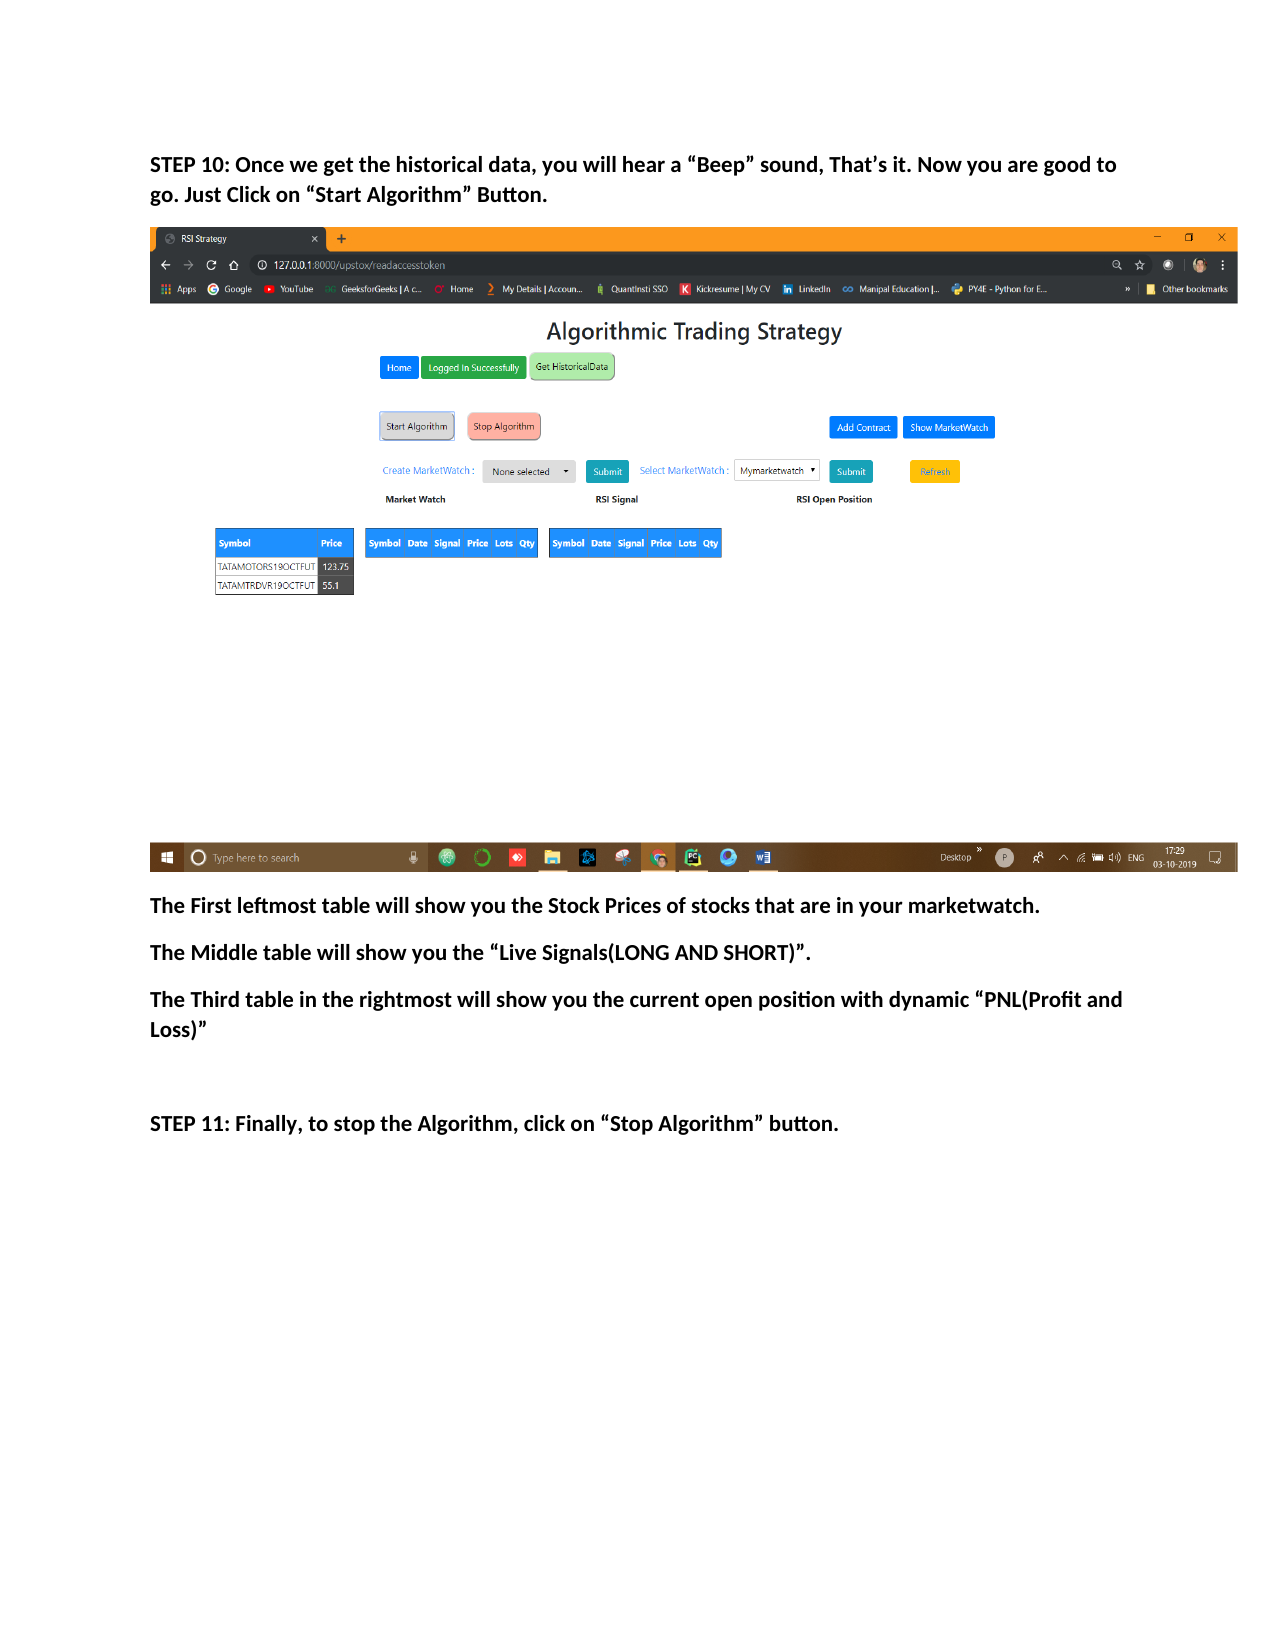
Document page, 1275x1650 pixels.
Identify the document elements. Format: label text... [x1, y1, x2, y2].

text The Middle table will show you the “Live Signals(LONG AND SHORT)”. [150, 938, 1125, 966]
text STEP 10: Once we get the historical data, you will hear a “Beep” sound, That’s it. Now you are good to go. Just Click on “Start Algorithm” Button. [150, 150, 1125, 208]
text STEP 11: Finally, to stop the Algorithm, click on “Stop Algorithm” button. [150, 1109, 1125, 1137]
text The First leftmost table will show you the Stock Prices of stocks that are in your marketwatch. [150, 891, 1125, 919]
picture [150, 227, 1238, 872]
text The Third table in the rightmost will show you the current open position with dynamic “PNL(Profit and Loss)” [150, 985, 1125, 1043]
